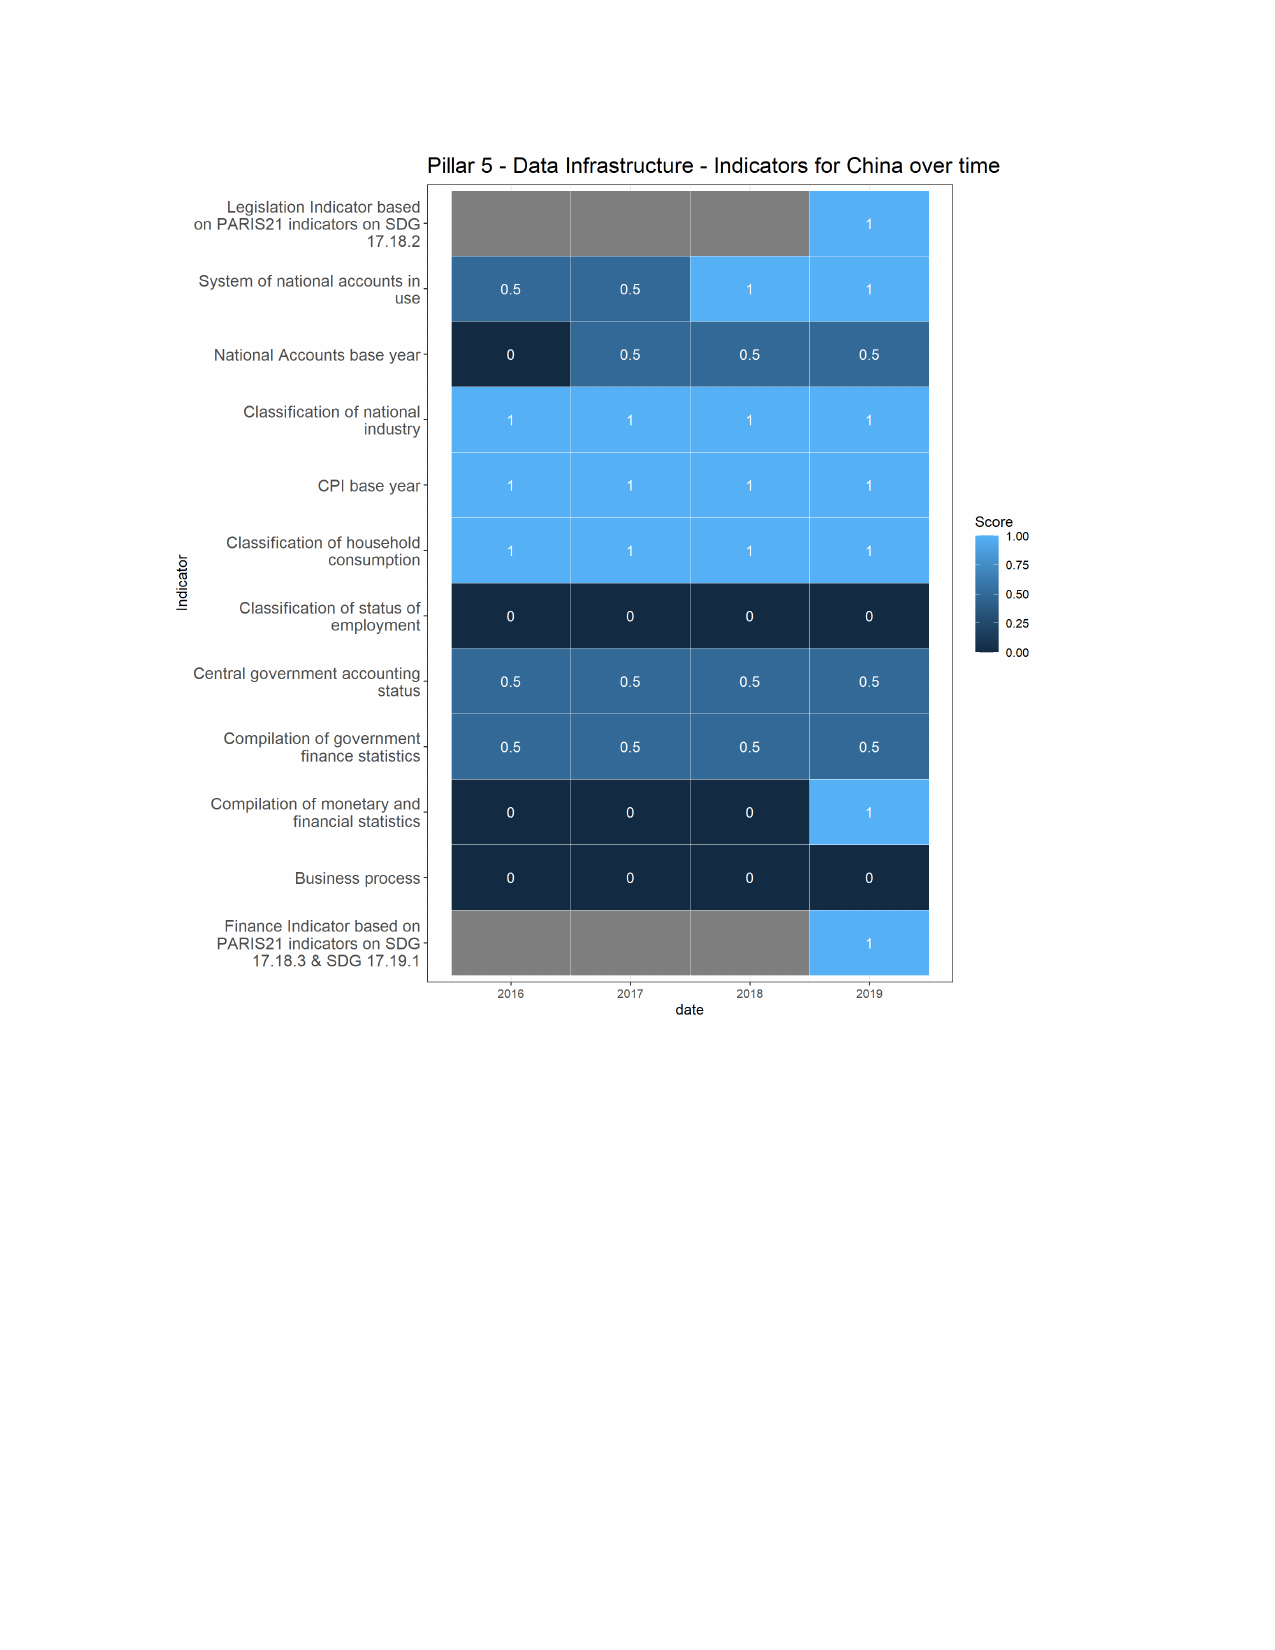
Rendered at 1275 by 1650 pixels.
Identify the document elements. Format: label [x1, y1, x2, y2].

picture [168, 150, 1044, 1025]
